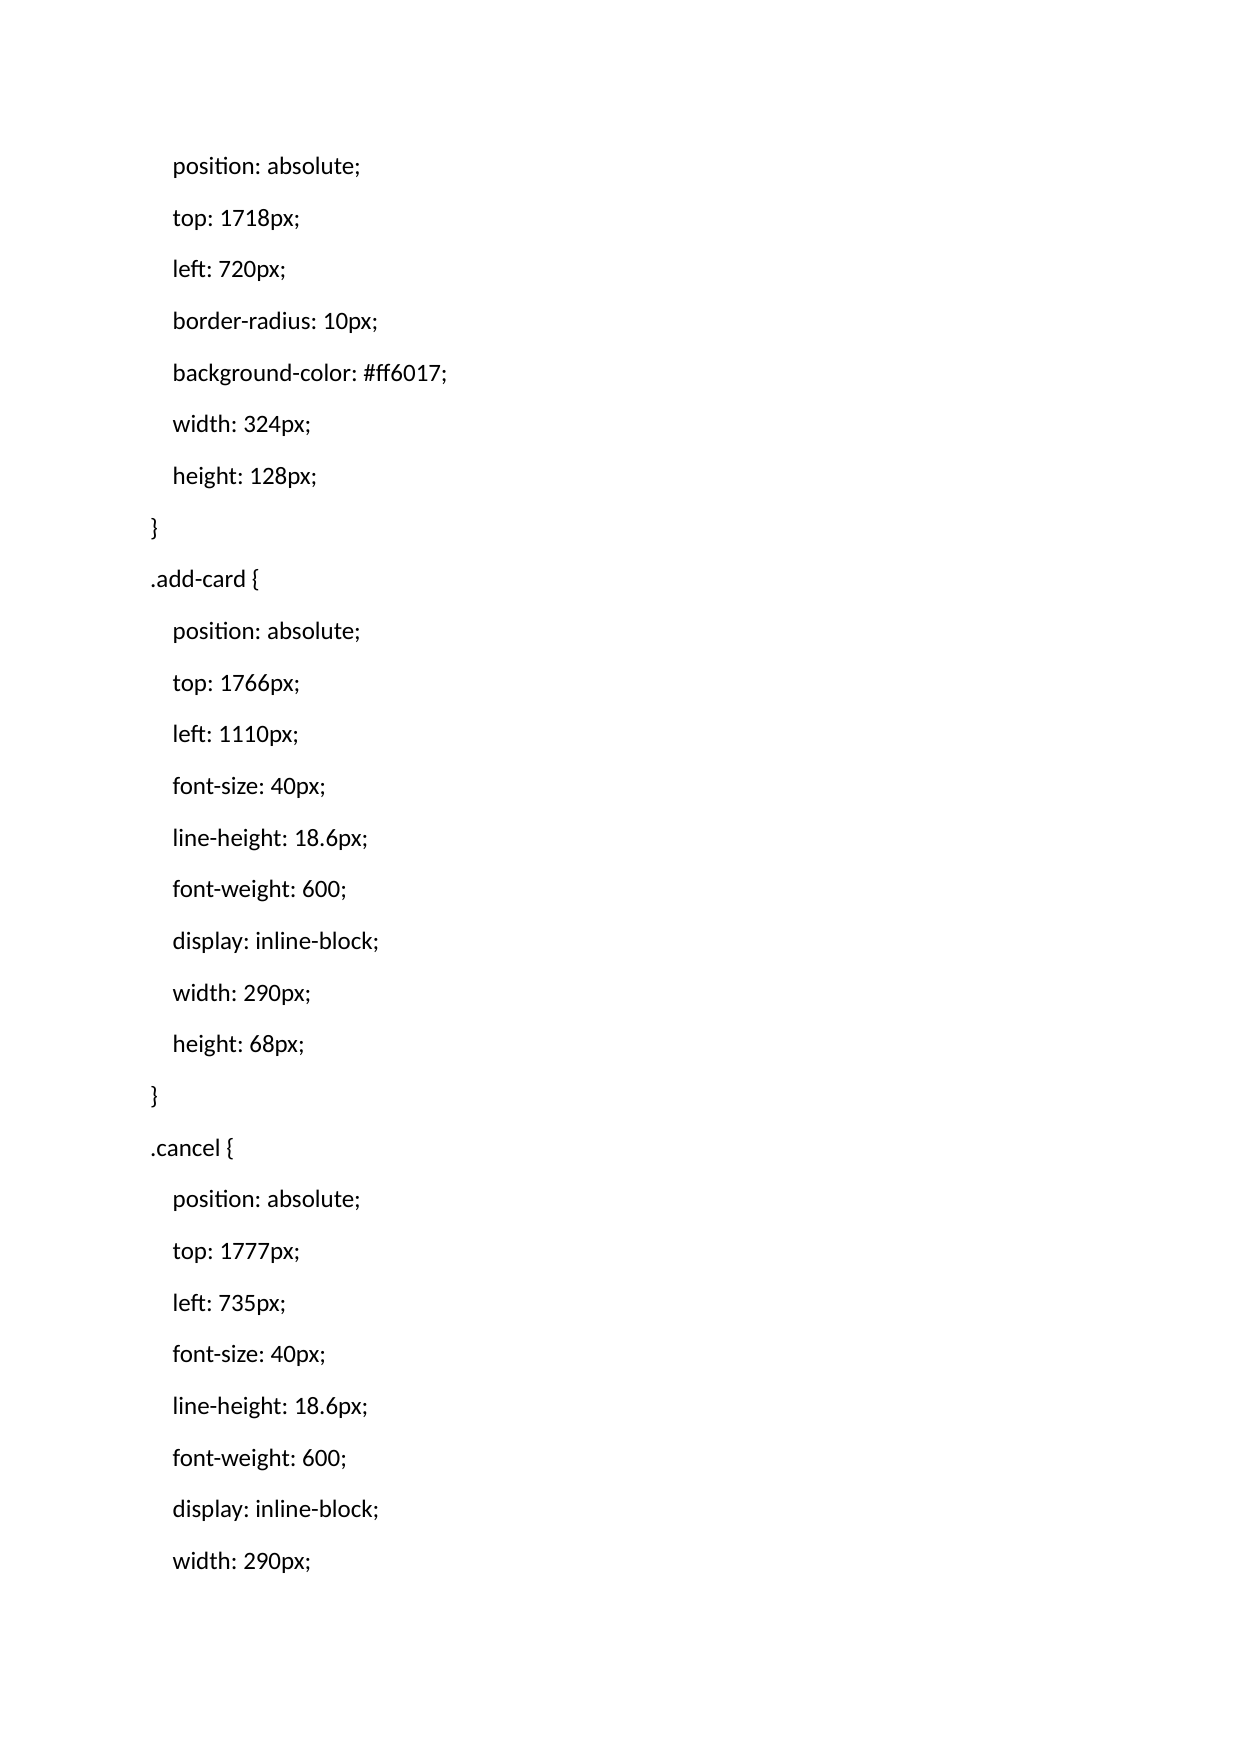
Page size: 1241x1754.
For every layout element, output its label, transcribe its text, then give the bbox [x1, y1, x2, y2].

text width: 290px; [150, 977, 1090, 1007]
text line-height: 18.6px; [150, 1390, 1090, 1421]
text height: 68px; [150, 1028, 1090, 1059]
text width: 324px; [150, 408, 1090, 439]
text left: 1110px; [150, 718, 1090, 749]
text position: absolute; [150, 150, 1090, 181]
text font-weight: 600; [150, 1442, 1090, 1472]
text line-height: 18.6px; [150, 822, 1090, 852]
text width: 290px; [150, 1545, 1090, 1576]
text top: 1777px; [150, 1235, 1090, 1266]
text .cancel { [150, 1132, 1090, 1162]
text } [150, 512, 1090, 542]
text position: absolute; [150, 615, 1090, 646]
text font-size: 40px; [150, 1338, 1090, 1369]
text .add-card { [150, 563, 1090, 594]
text top: 1766px; [150, 667, 1090, 697]
text top: 1718px; [150, 202, 1090, 232]
text font-weight: 600; [150, 873, 1090, 904]
text position: absolute; [150, 1183, 1090, 1214]
text left: 735px; [150, 1287, 1090, 1317]
text display: inline-block; [150, 1493, 1090, 1524]
text font-size: 40px; [150, 770, 1090, 801]
text height: 128px; [150, 460, 1090, 491]
text border-radius: 10px; [150, 305, 1090, 336]
text display: inline-block; [150, 925, 1090, 956]
text background-color: #ff6017; [150, 357, 1090, 387]
text left: 720px; [150, 253, 1090, 284]
text } [150, 1080, 1090, 1111]
